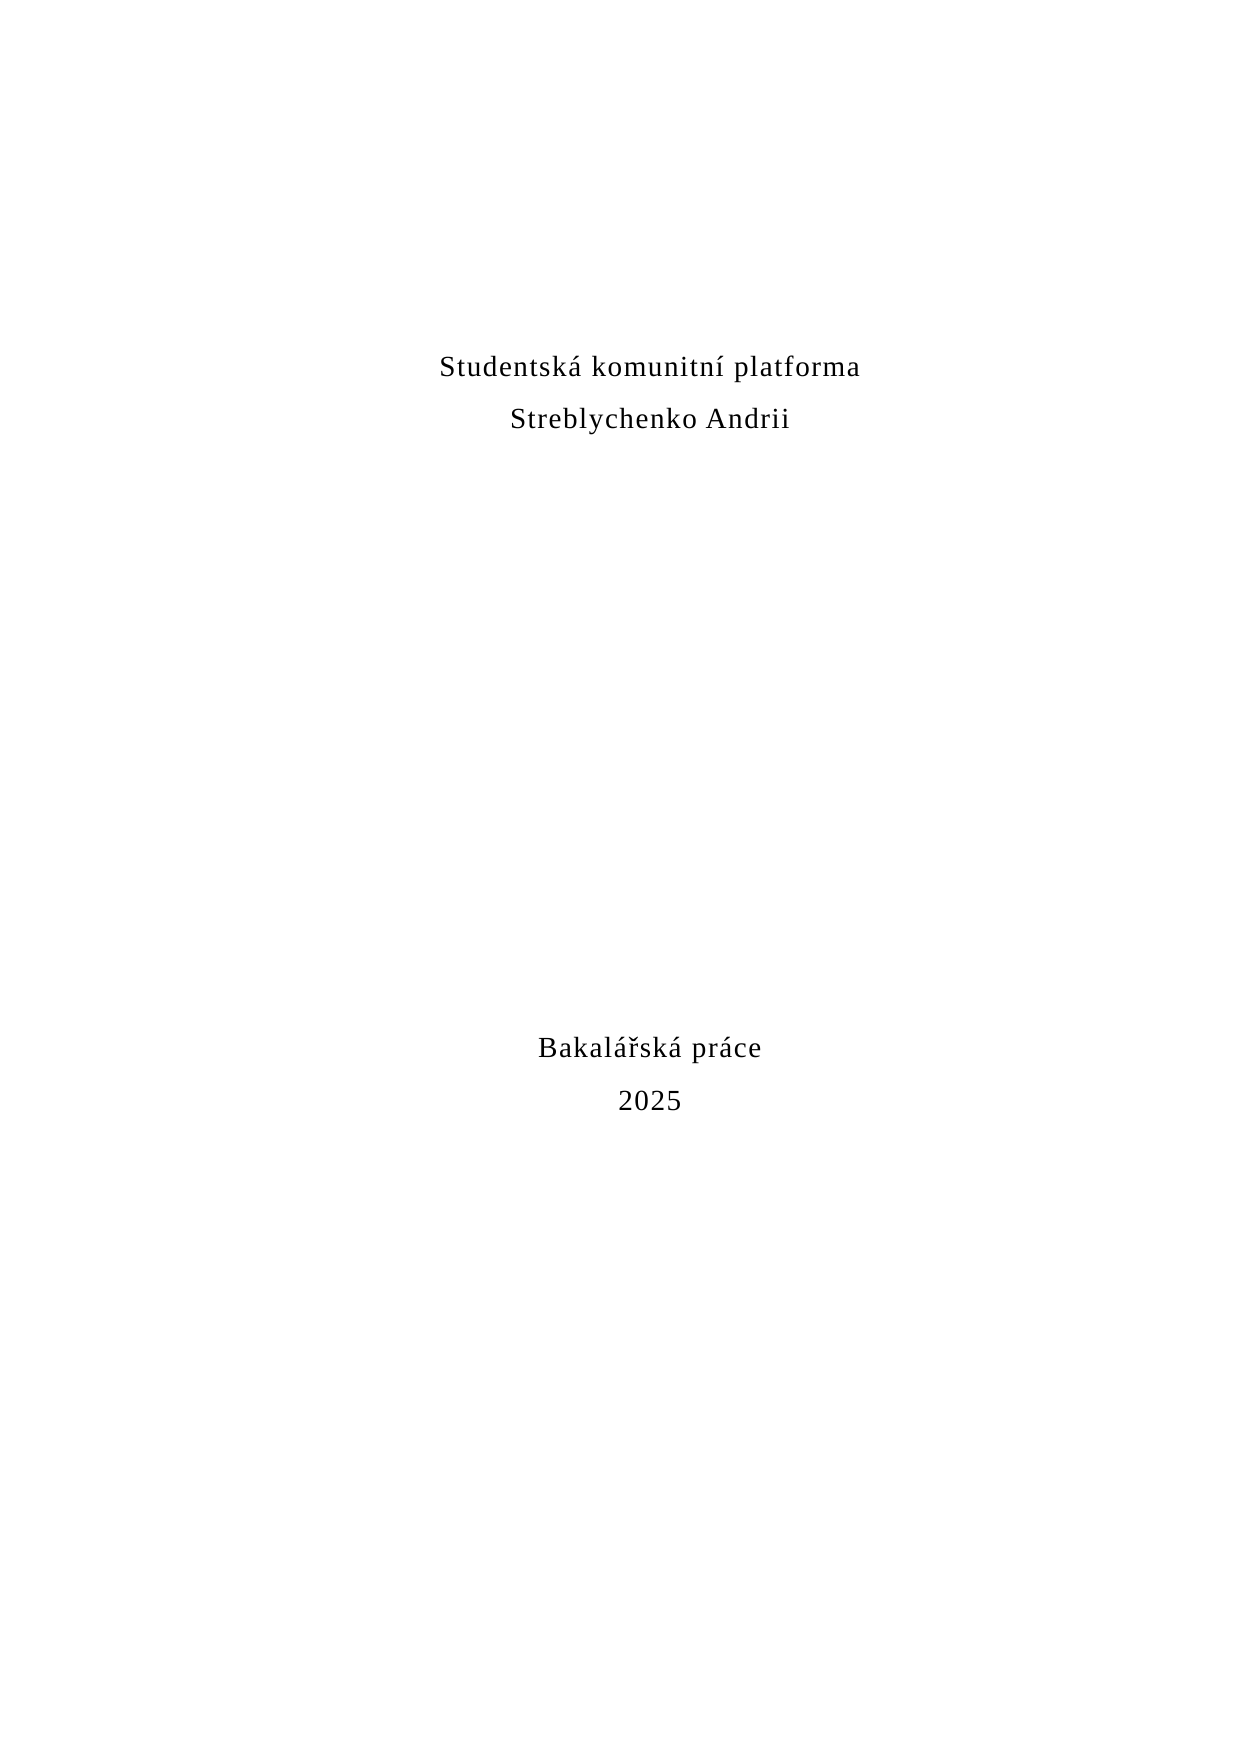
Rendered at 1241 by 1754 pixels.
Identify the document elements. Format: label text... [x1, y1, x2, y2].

subtitle Studentská komunitní platforma [236, 349, 1063, 382]
subtitle 2025 [236, 1083, 1063, 1117]
subtitle Bakalářská práce [236, 1030, 1063, 1064]
subtitle Streblychenko Andrii [236, 402, 1063, 435]
